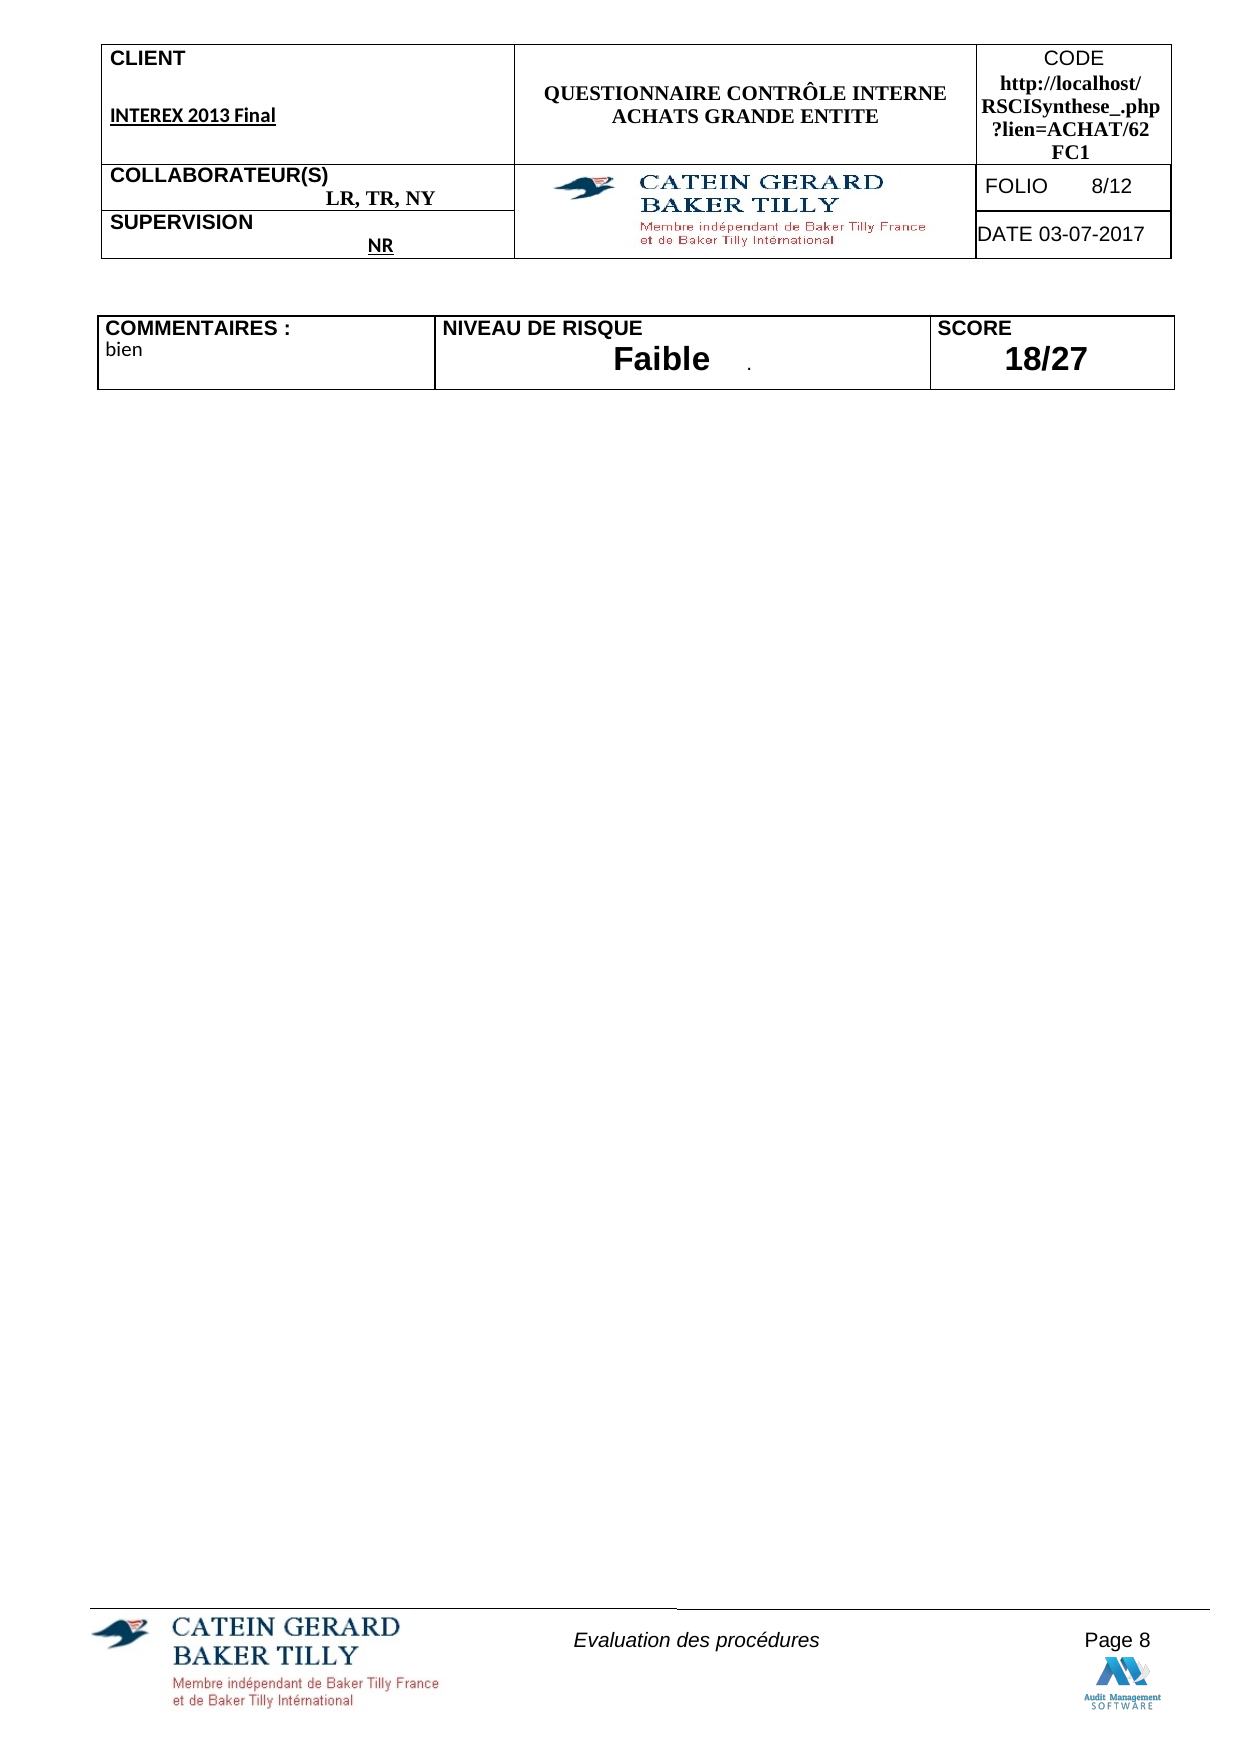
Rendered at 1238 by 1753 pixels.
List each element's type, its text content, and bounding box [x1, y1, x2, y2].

table_header NIVEAU DE RISQUE Faible . [436, 317, 930, 389]
picture [552, 168, 939, 252]
table_header SCORE 18/27 [931, 317, 1174, 389]
picture [90, 1609, 451, 1716]
picture [1084, 1657, 1161, 1711]
table_header COMMENTAIRES : bien [99, 317, 434, 389]
